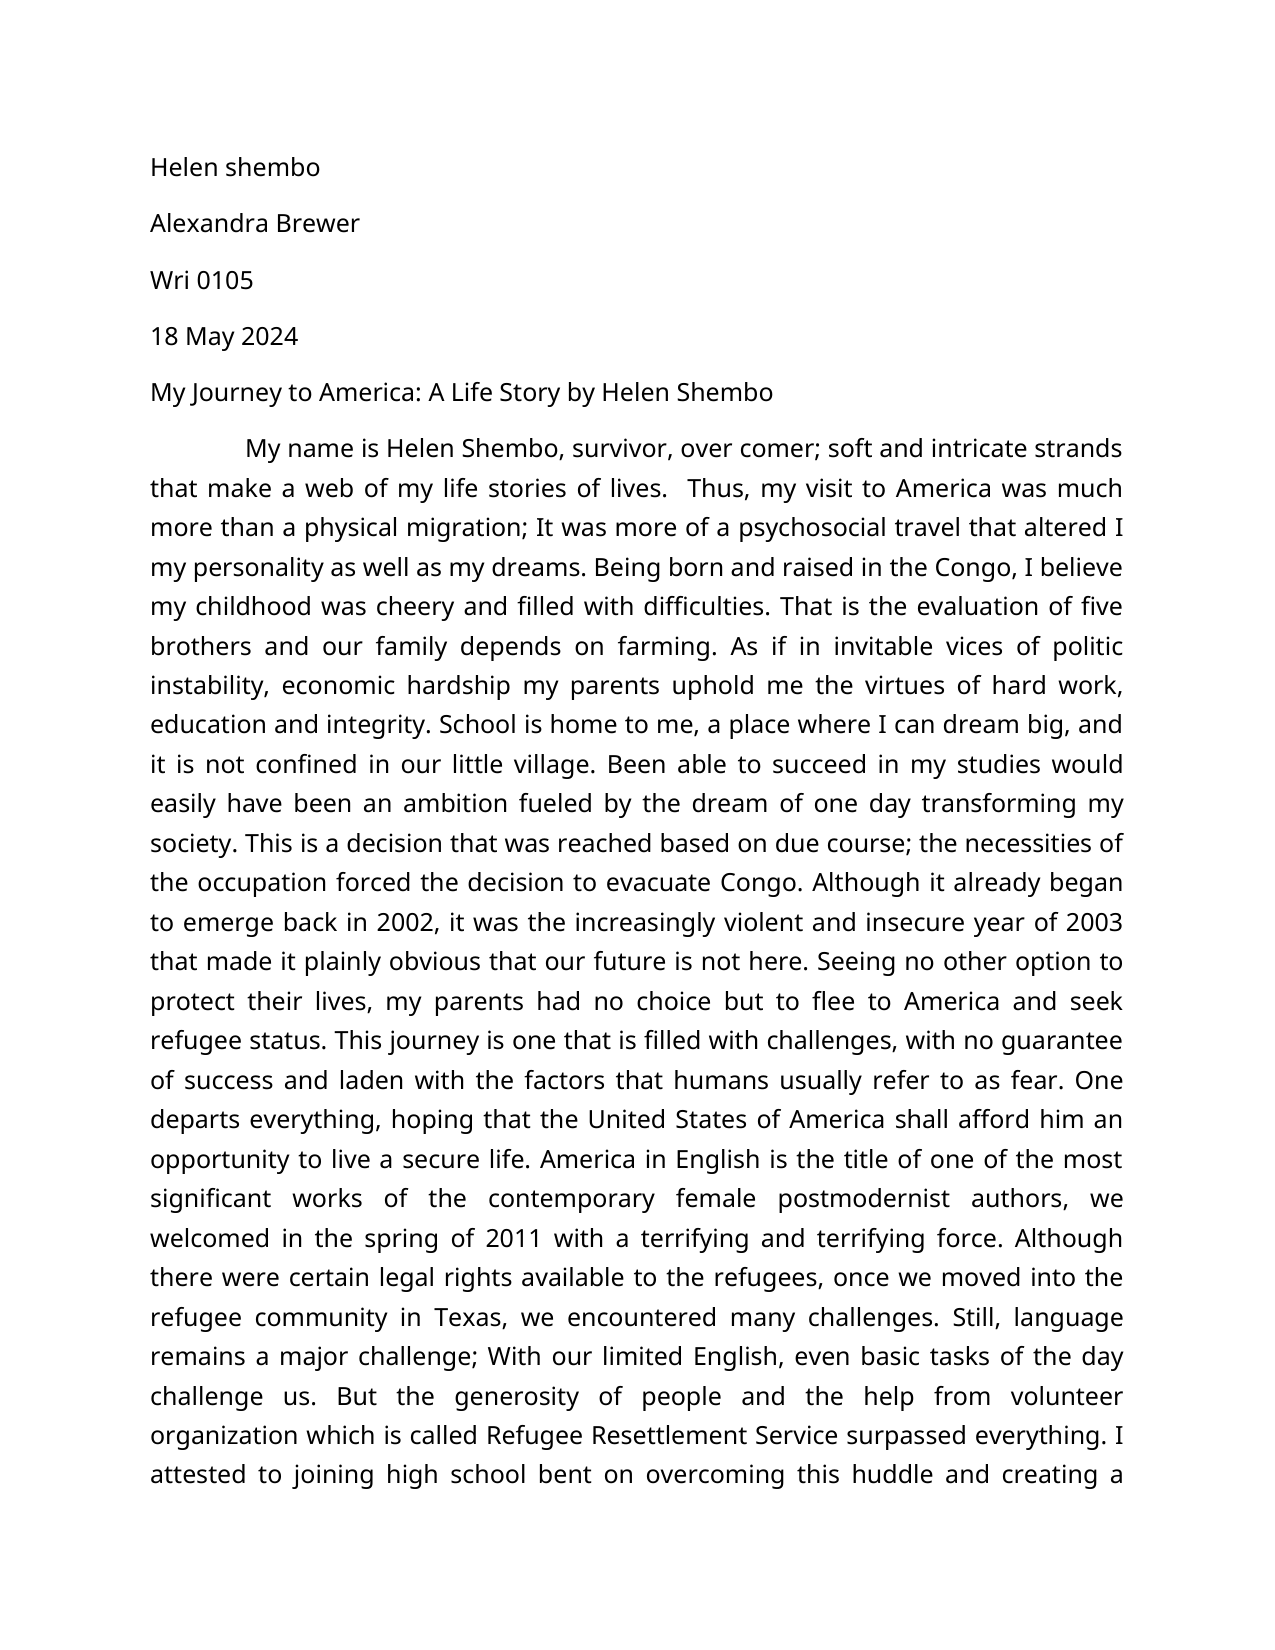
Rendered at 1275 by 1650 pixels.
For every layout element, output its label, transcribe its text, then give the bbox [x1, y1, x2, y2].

text My Journey to America: A Life Story by Helen Shembo [150, 374, 1125, 409]
text 18 May 2024 [150, 318, 1125, 352]
text Helen shembo [150, 150, 1125, 184]
text Alexandra Brewer [150, 206, 1125, 240]
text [150, 431, 1125, 1491]
text Wri 0105 [150, 262, 1125, 296]
